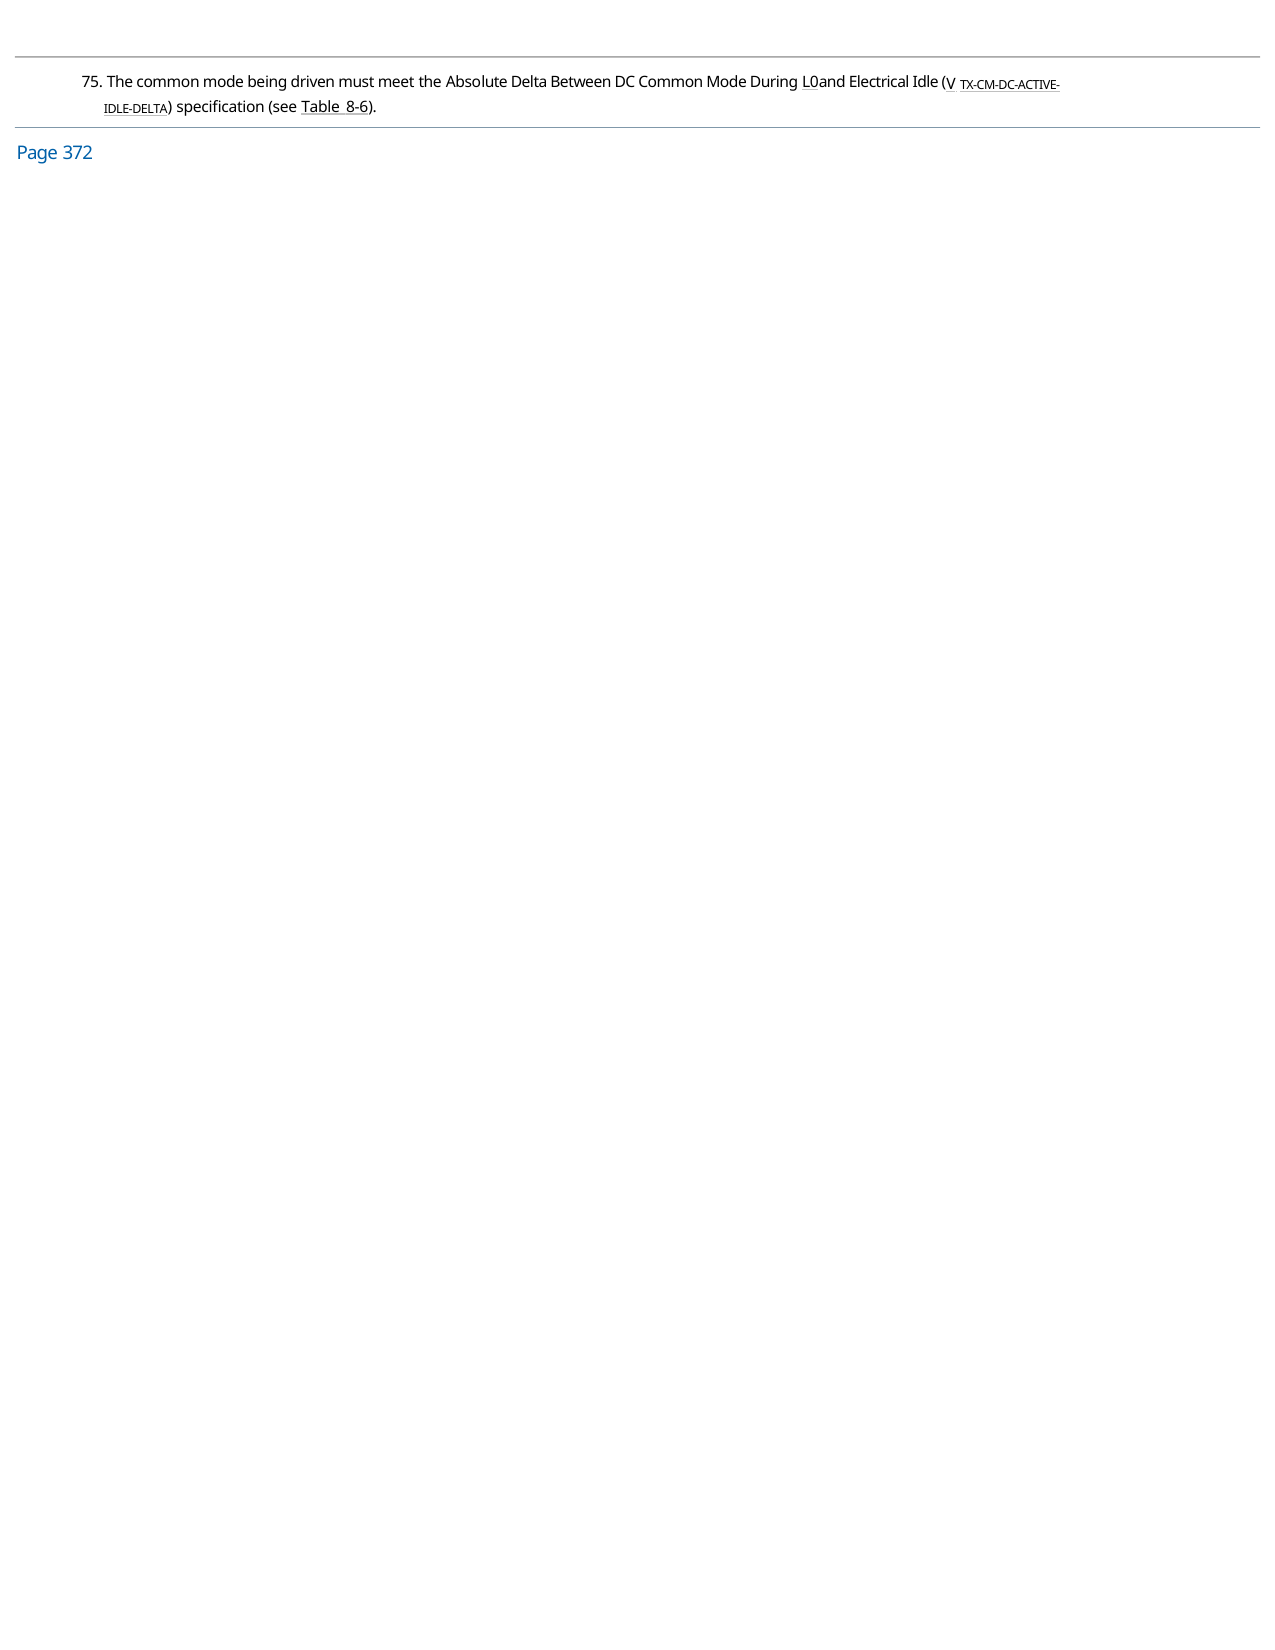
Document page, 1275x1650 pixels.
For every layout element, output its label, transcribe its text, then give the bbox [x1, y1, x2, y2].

text Page 372 [16, 146, 1273, 163]
text 75. The common mode being driven must meet the Absolute Delta Between DC Common Mode During L0and Electrical Idle (V TX-CM-DC-ACTIVE-IDLE-DELTA) specification (see Table 8-6). [81, 71, 1061, 117]
